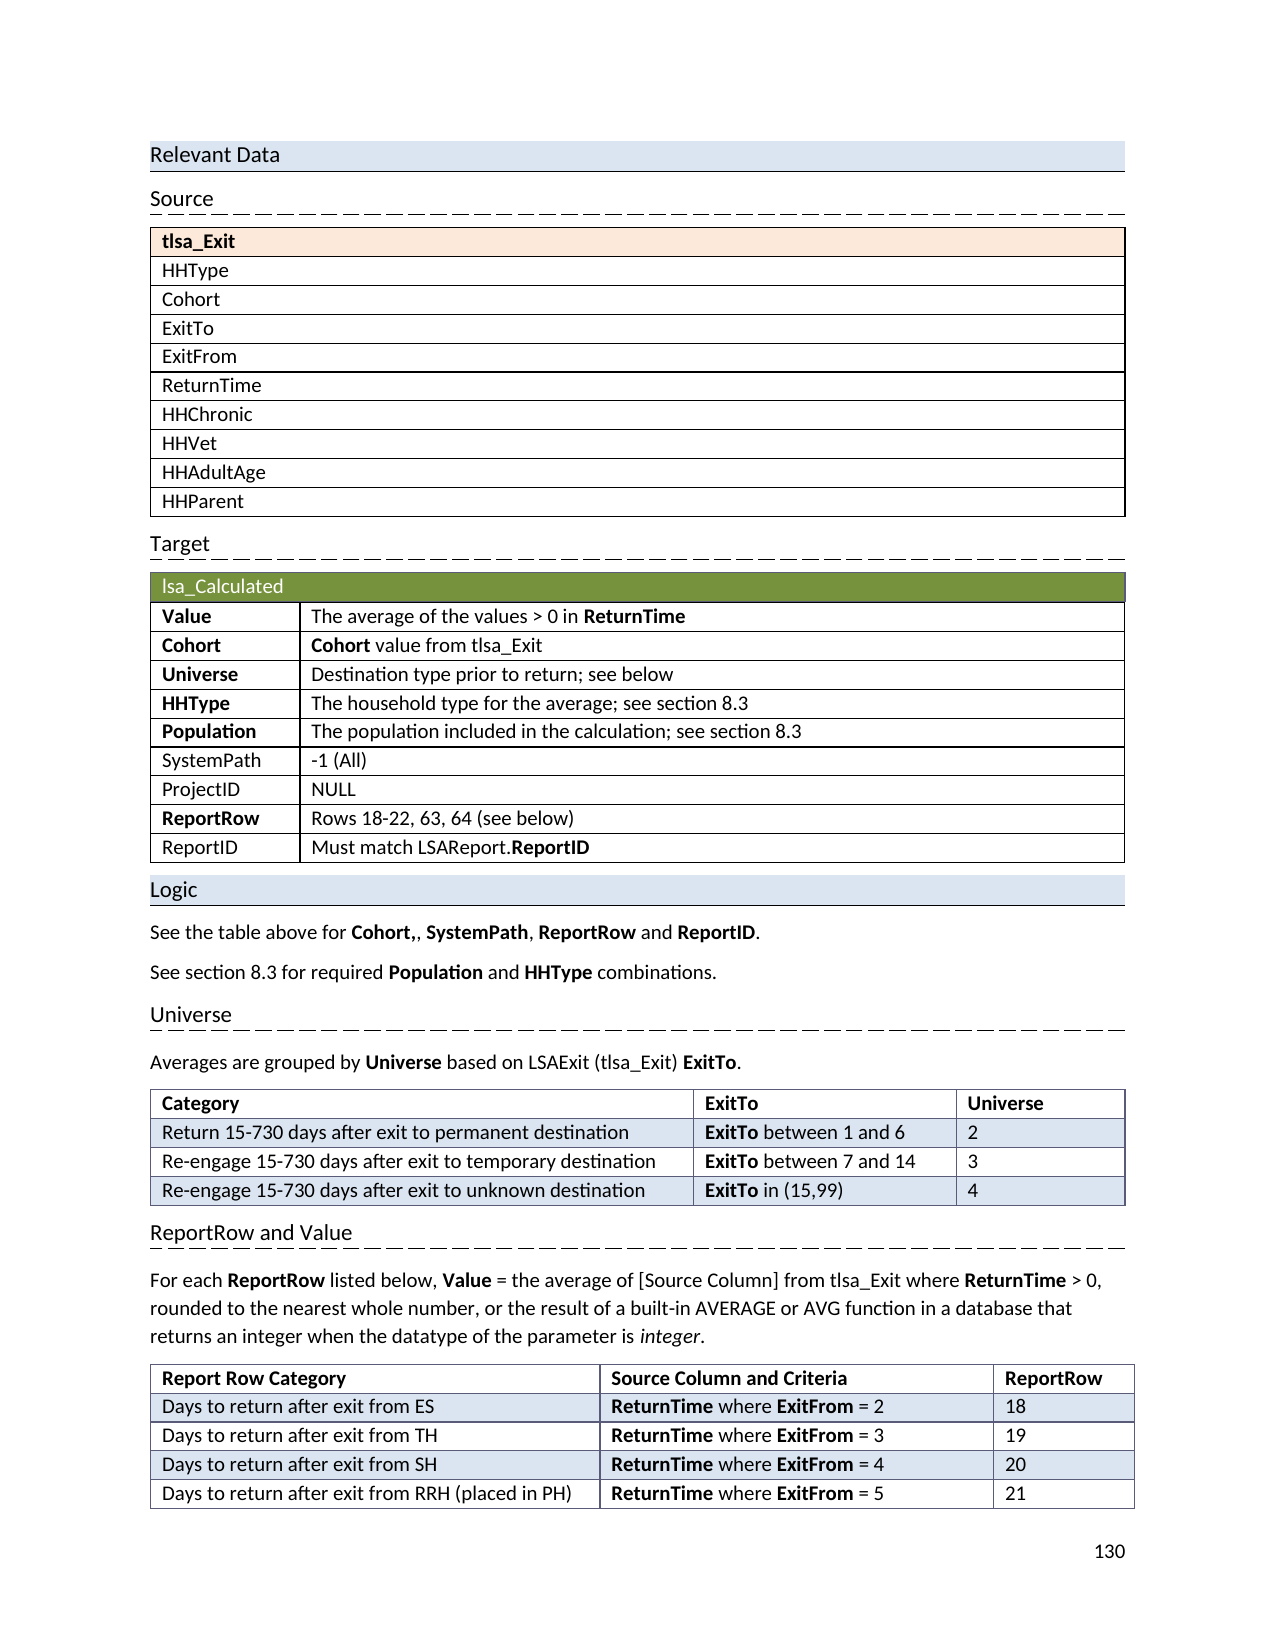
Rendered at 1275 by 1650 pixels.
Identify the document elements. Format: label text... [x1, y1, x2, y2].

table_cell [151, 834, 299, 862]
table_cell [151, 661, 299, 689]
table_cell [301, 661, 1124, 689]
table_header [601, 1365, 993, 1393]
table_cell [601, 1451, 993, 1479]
text See section 8.3 for required Population and HHType combinations. [150, 959, 1125, 985]
subtitle Universe [150, 1000, 1125, 1031]
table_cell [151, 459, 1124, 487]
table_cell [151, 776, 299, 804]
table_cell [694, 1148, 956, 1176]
text For each ReportRow listed below, Value = the average of [Source Column] from tlsa_Exit where ReturnTime > 0, rounded to the nearest whole number, or the result of a built-in AVERAGE or AVG function in a database that returns an integer when the datatype of the parameter is integer. [150, 1267, 1125, 1349]
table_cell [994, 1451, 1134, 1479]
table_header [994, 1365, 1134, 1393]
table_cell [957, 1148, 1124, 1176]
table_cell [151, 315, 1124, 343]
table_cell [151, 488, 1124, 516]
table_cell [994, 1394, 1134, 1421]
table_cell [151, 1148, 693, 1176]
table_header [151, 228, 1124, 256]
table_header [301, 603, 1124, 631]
subtitle Target [150, 529, 1125, 560]
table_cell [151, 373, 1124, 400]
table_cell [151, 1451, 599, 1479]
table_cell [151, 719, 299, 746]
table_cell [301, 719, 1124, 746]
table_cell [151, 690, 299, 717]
subtitle Relevant Data [150, 141, 1125, 171]
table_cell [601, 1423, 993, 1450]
subtitle Logic [150, 875, 1125, 905]
subtitle ReportRow and Value [150, 1218, 1125, 1249]
subtitle Source [150, 184, 1125, 215]
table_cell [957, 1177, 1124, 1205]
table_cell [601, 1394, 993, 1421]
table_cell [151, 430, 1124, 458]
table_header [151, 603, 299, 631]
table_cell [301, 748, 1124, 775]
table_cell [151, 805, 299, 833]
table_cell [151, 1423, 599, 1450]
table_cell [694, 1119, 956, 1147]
text See the table above for Cohort,, SystemPath, ReportRow and ReportID. [150, 919, 1125, 944]
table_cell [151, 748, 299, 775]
text Averages are grouped by Universe based on LSAExit (tlsa_Exit) ExitTo. [150, 1049, 1125, 1074]
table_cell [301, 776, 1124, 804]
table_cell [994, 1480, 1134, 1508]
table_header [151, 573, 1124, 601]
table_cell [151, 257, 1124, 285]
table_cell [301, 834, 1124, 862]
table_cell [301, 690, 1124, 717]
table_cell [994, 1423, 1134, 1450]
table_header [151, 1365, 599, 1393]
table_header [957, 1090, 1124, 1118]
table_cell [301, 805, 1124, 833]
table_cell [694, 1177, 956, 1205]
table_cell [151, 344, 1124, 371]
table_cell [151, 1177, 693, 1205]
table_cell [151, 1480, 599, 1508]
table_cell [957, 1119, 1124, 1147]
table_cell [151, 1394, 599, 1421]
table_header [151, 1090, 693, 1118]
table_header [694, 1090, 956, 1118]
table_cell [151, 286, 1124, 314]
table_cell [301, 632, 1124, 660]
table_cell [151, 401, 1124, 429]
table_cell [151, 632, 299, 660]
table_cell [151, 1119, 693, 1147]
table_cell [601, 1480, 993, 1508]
